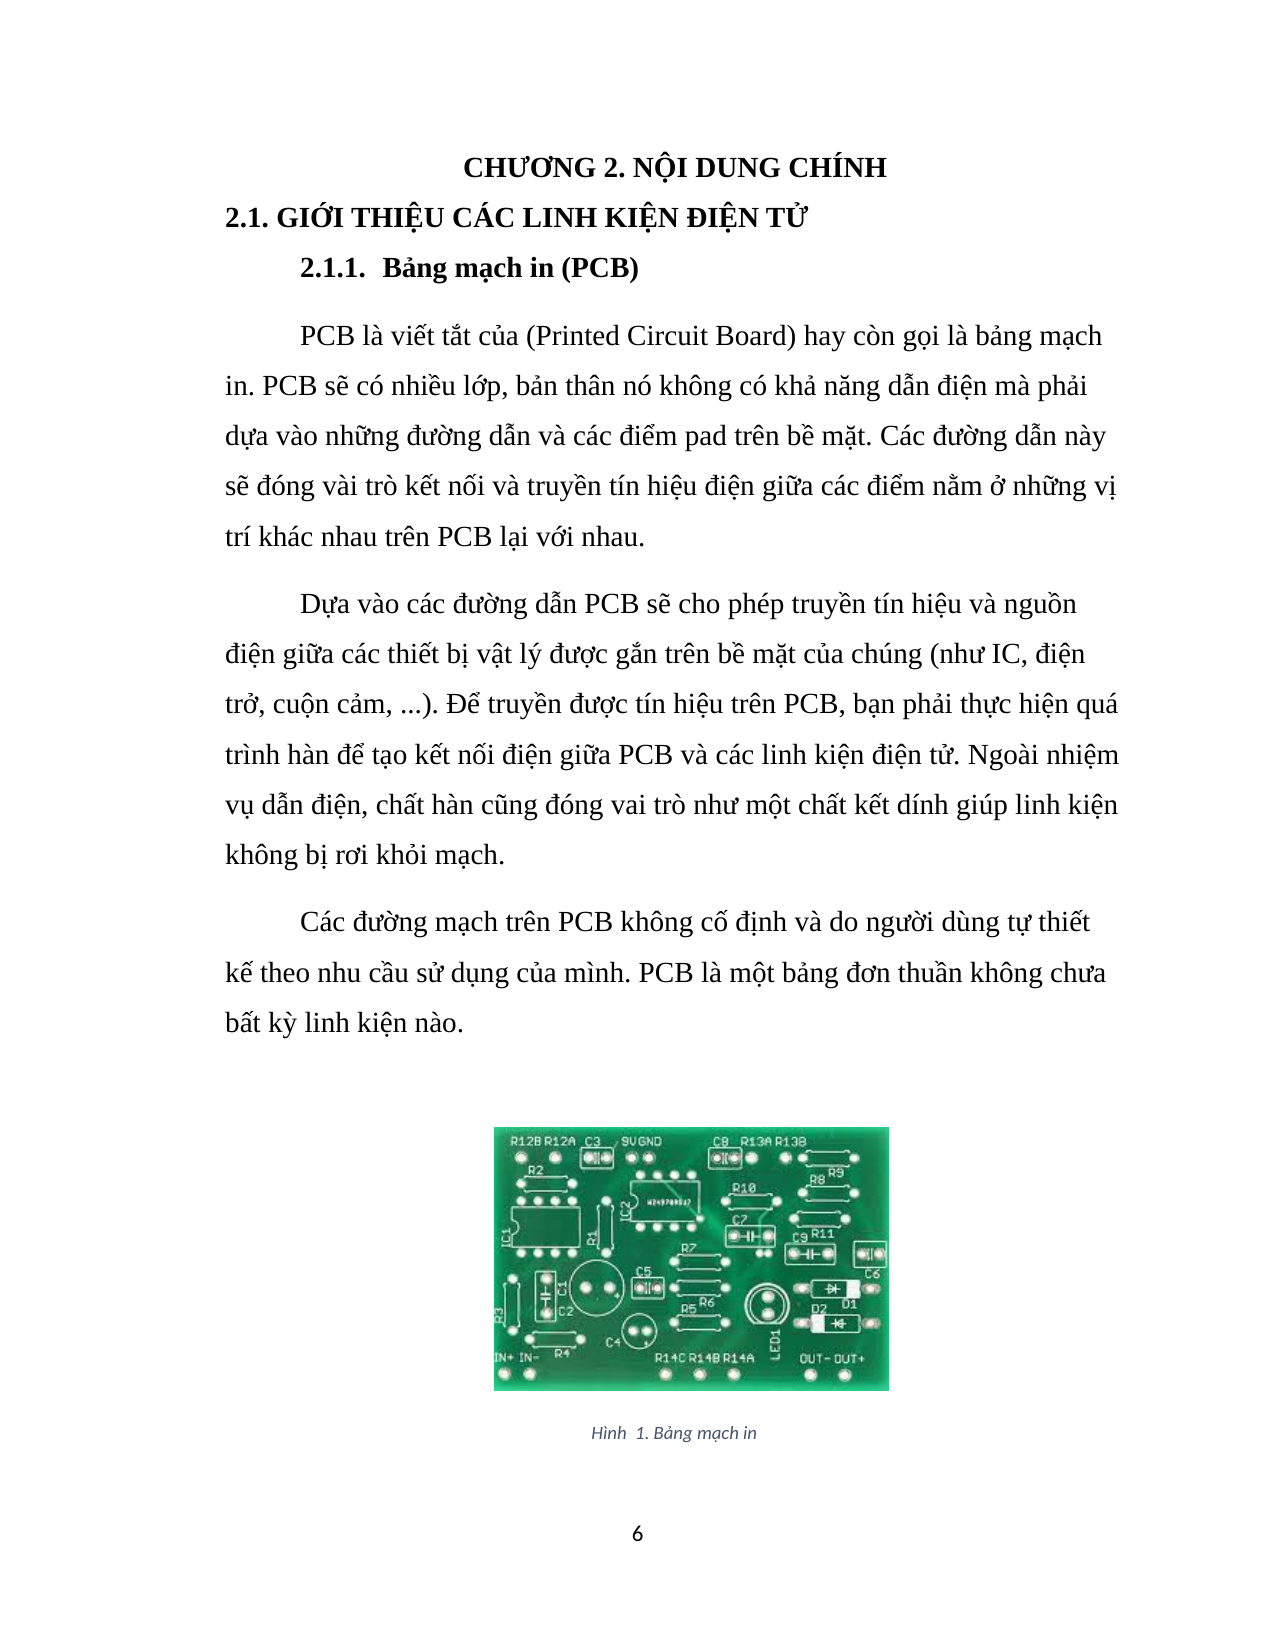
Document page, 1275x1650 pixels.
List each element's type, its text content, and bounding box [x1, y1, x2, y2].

text Dựa vào các đường dẫn PCB sẽ cho phép truyền tín hiệu và nguồn điện giữa các thiết bị vật lý được gắn trên bề mặt của chúng (như IC, điện trở, cuộn cảm, ...). Để truyền được tín hiệu trên PCB, bạn phải thực hiện quá trình hàn để tạo kết nối điện giữa PCB và các linh kiện điện tử. Ngoài nhiệm vụ dẫn điện, chất hàn cũng đóng vai trò như một chất kết dính giúp linh kiện không bị rơi khỏi mạch. [225, 586, 1125, 871]
list Bảng mạch in (PCB) [300, 251, 1125, 284]
picture [493, 1127, 890, 1391]
list 2.1. GIỚI THIỆU CÁC LINH KIỆN ĐIỆN TỬ [225, 200, 1125, 234]
text Các đường mạch trên PCB không cố định và do người dùng tự thiết kế theo nhu cầu sử dụng của mình. PCB là một bảng đơn thuần không chưa bất kỳ linh kiện nào. [225, 904, 1125, 1038]
list CHƯƠNG 2. NỘI DUNG CHÍNH [225, 150, 1125, 183]
text PCB là viết tắt của (Printed Circuit Board) hay còn gọi là bảng mạch in. PCB sẽ có nhiều lớp, bản thân nó không có khả năng dẫn điện mà phải dựa vào những đường dẫn và các điểm pad trên bề mặt. Các đường dẫn này sẽ đóng vài trò kết nối và truyền tín hiệu điện giữa các điểm nằm ở những vị trí khác nhau trên PCB lại với nhau. [225, 318, 1125, 552]
